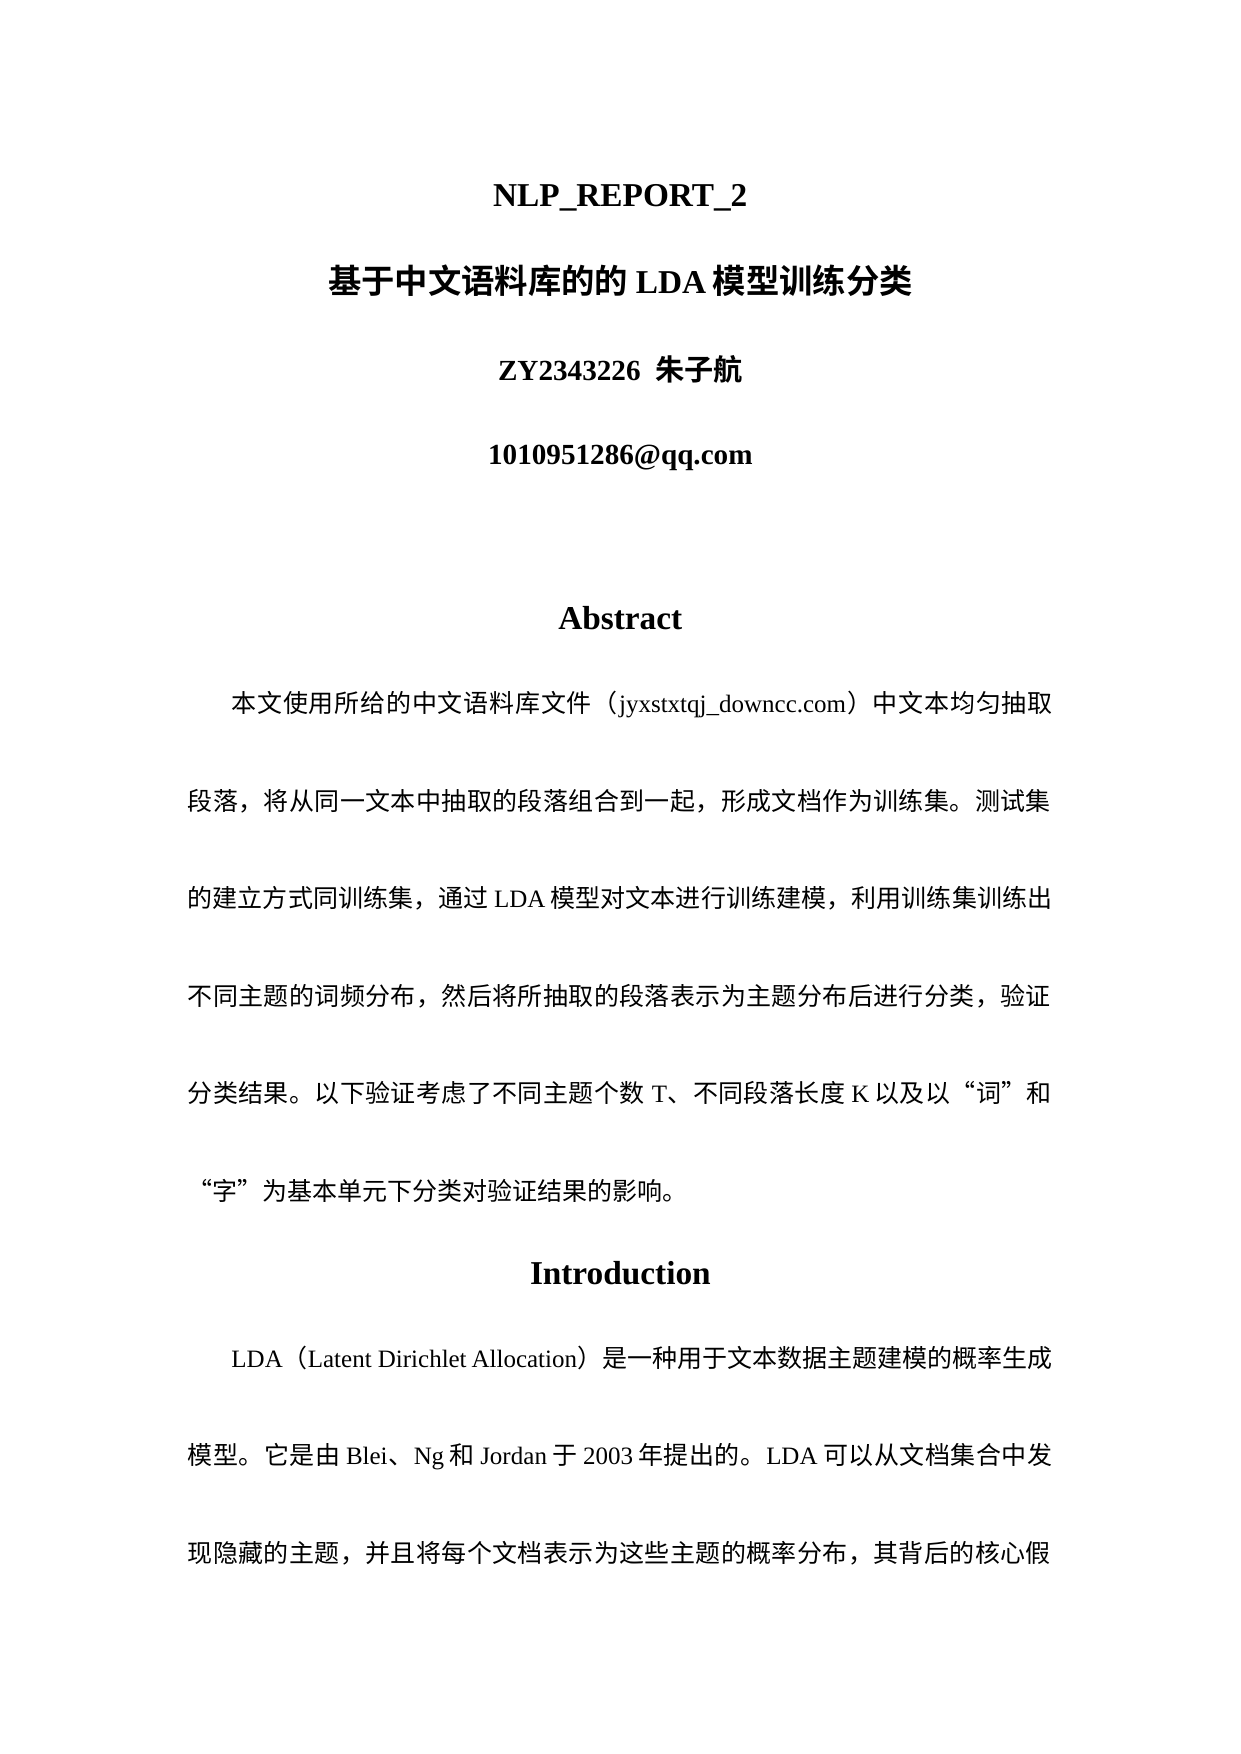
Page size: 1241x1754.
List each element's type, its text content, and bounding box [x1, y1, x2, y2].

text 本文使用所给的中文语料库文件（jyxstxtqj_downcc.com）中文本均匀抽取段落，将从同一文本中抽取的段落组合到一起，形成文档作为训练集。测试集的建立方式同训练集，通过LDA模型对文本进行训练建模，利用训练集训练出不同主题的词频分布，然后将所抽取的段落表示为主题分布后进行分类，验证分类结果。以下验证考虑了不同主题个数T、不同段落长度K以及以“词”和“字”为基本单元下分类对验证结果的影响。 [187, 669, 1053, 1222]
text ZY2343226 朱子航 [187, 335, 1053, 400]
text 基于中文语料库的的 LDA 模型训练分类 [187, 246, 1053, 311]
text 1010951286@qq.com [187, 421, 1053, 486]
text Introduction [187, 1240, 1053, 1305]
text Abstract [187, 585, 1053, 650]
text NLP_REPORT_2 [187, 162, 1053, 227]
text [187, 1324, 1053, 1584]
